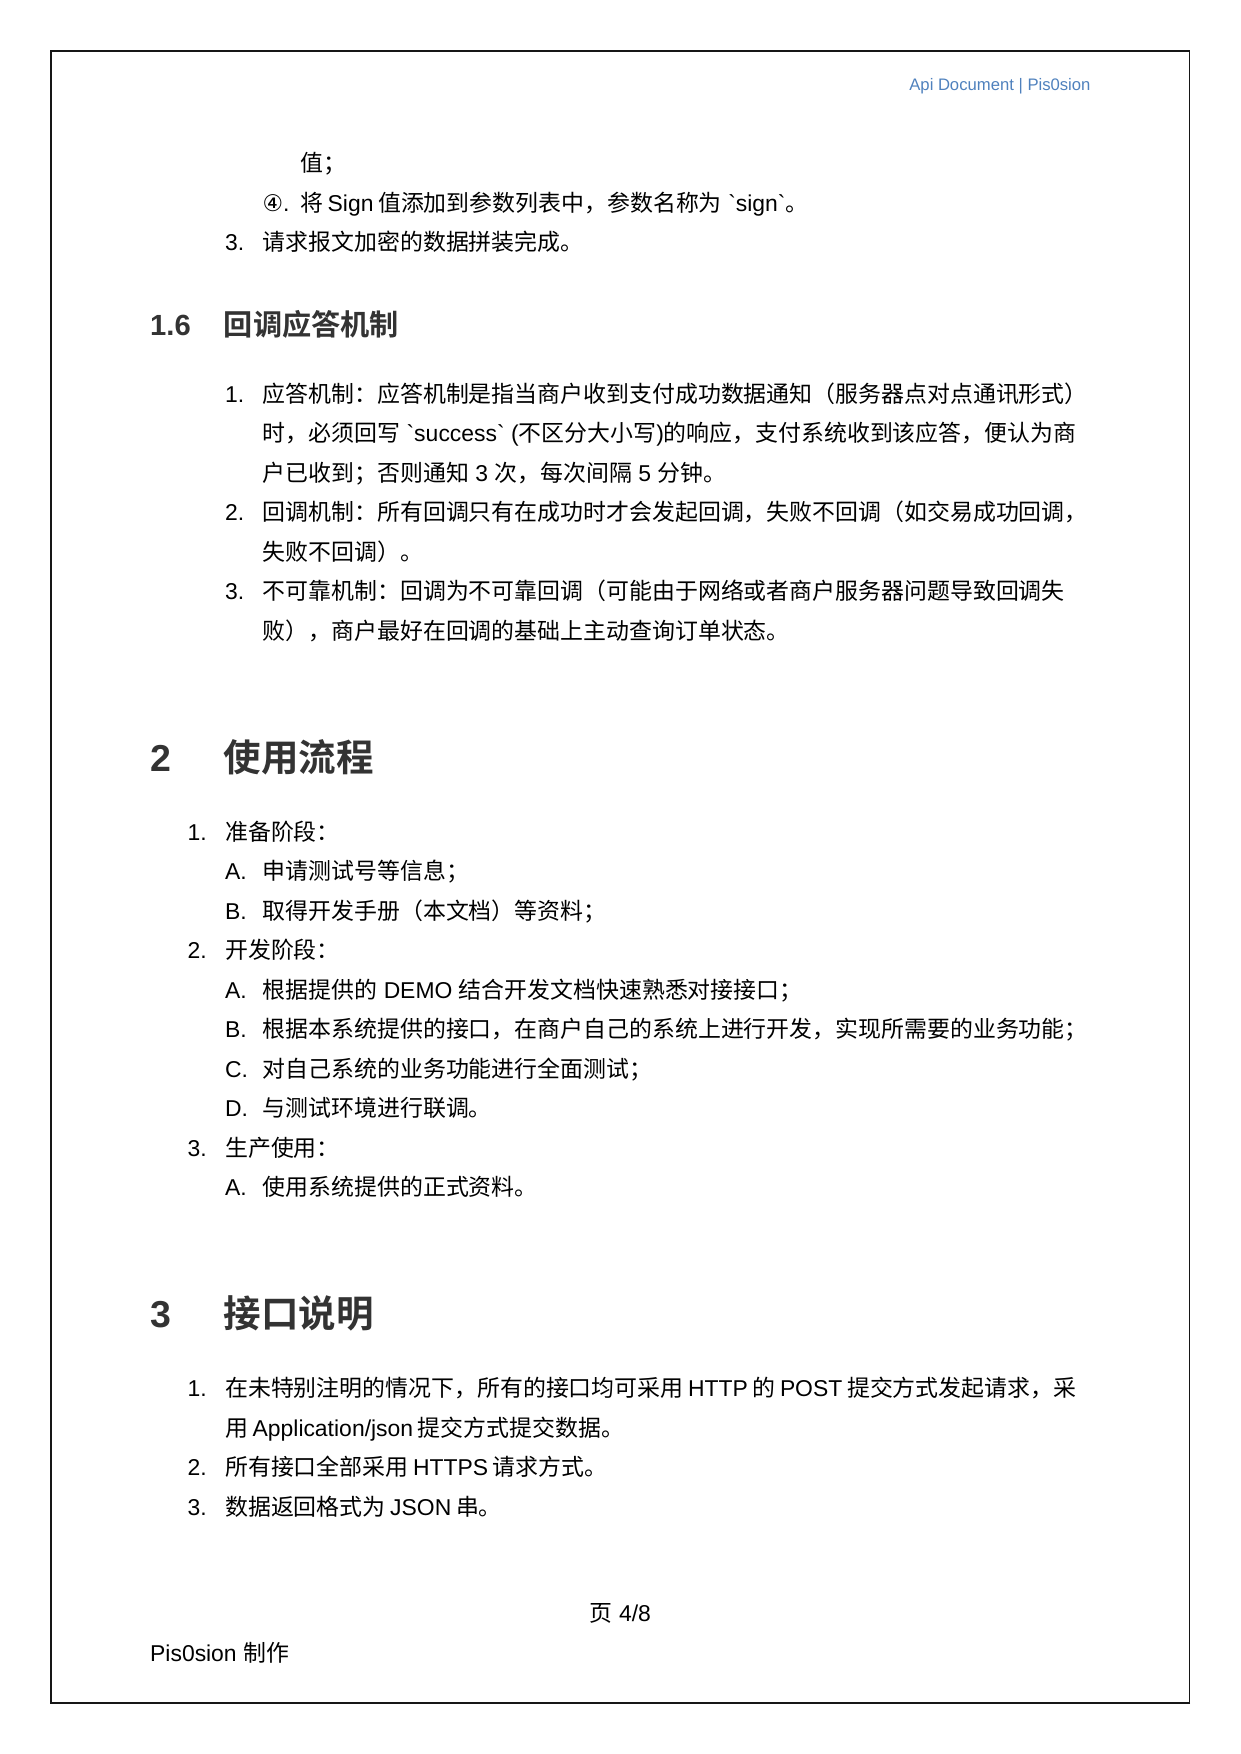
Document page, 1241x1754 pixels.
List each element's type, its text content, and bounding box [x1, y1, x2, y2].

list 开发阶段： [187, 937, 1090, 964]
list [262, 150, 1090, 176]
list 对自己系统的业务功能进行全面测试； [225, 1056, 1090, 1082]
list 数据返回格式为JSON串。 [187, 1494, 1090, 1520]
list 与测试环境进行联调。 [225, 1095, 1090, 1122]
list 所有接口全部采用HTTPS请求方式。 [187, 1454, 1090, 1481]
list 使用系统提供的正式资料。 [225, 1174, 1090, 1201]
list 根据提供的 DEMO 结合开发文档快速熟悉对接接口； [225, 977, 1090, 1003]
list 不可靠机制：回调为不可靠回调（可能由于网络或者商户服务器问题导致回调失败），商户最好在回调的基础上主动查询订单状态。 [225, 578, 1090, 644]
list 申请测试号等信息； [225, 858, 1090, 885]
subtitle 回调应答机制 [150, 308, 1090, 341]
list 回调机制：所有回调只有在成功时才会发起回调，失败不回调（如交易成功回调，失败不回调）。 [225, 499, 1090, 565]
list 在未特别注明的情况下，所有的接口均可采用HTTP的POST提交方式发起请求，采用Application/json提交方式提交数据。 [187, 1375, 1090, 1441]
list 生产使用： [187, 1135, 1090, 1161]
list 根据本系统提供的接口，在商户自己的系统上进行开发，实现所需要的业务功能； [225, 1016, 1090, 1043]
subtitle 接口说明 [150, 1293, 1090, 1336]
list 请求报文加密的数据拼装完成。 [225, 229, 1090, 255]
subtitle 使用流程 [150, 736, 1090, 779]
list 将Sign值添加到参数列表中，参数名称为 `sign`。 [262, 189, 1090, 216]
list 准备阶段： [187, 819, 1090, 845]
list 取得开发手册（本文档）等资料； [225, 898, 1090, 924]
list 应答机制：应答机制是指当商户收到支付成功数据通知（服务器点对点通讯形式）时，必须回写 `success` (不区分大小写)的响应，支付系统收到该应答，便认为商户已收到；否则通知 3 次，每次间隔 5 分钟。 [225, 381, 1090, 486]
